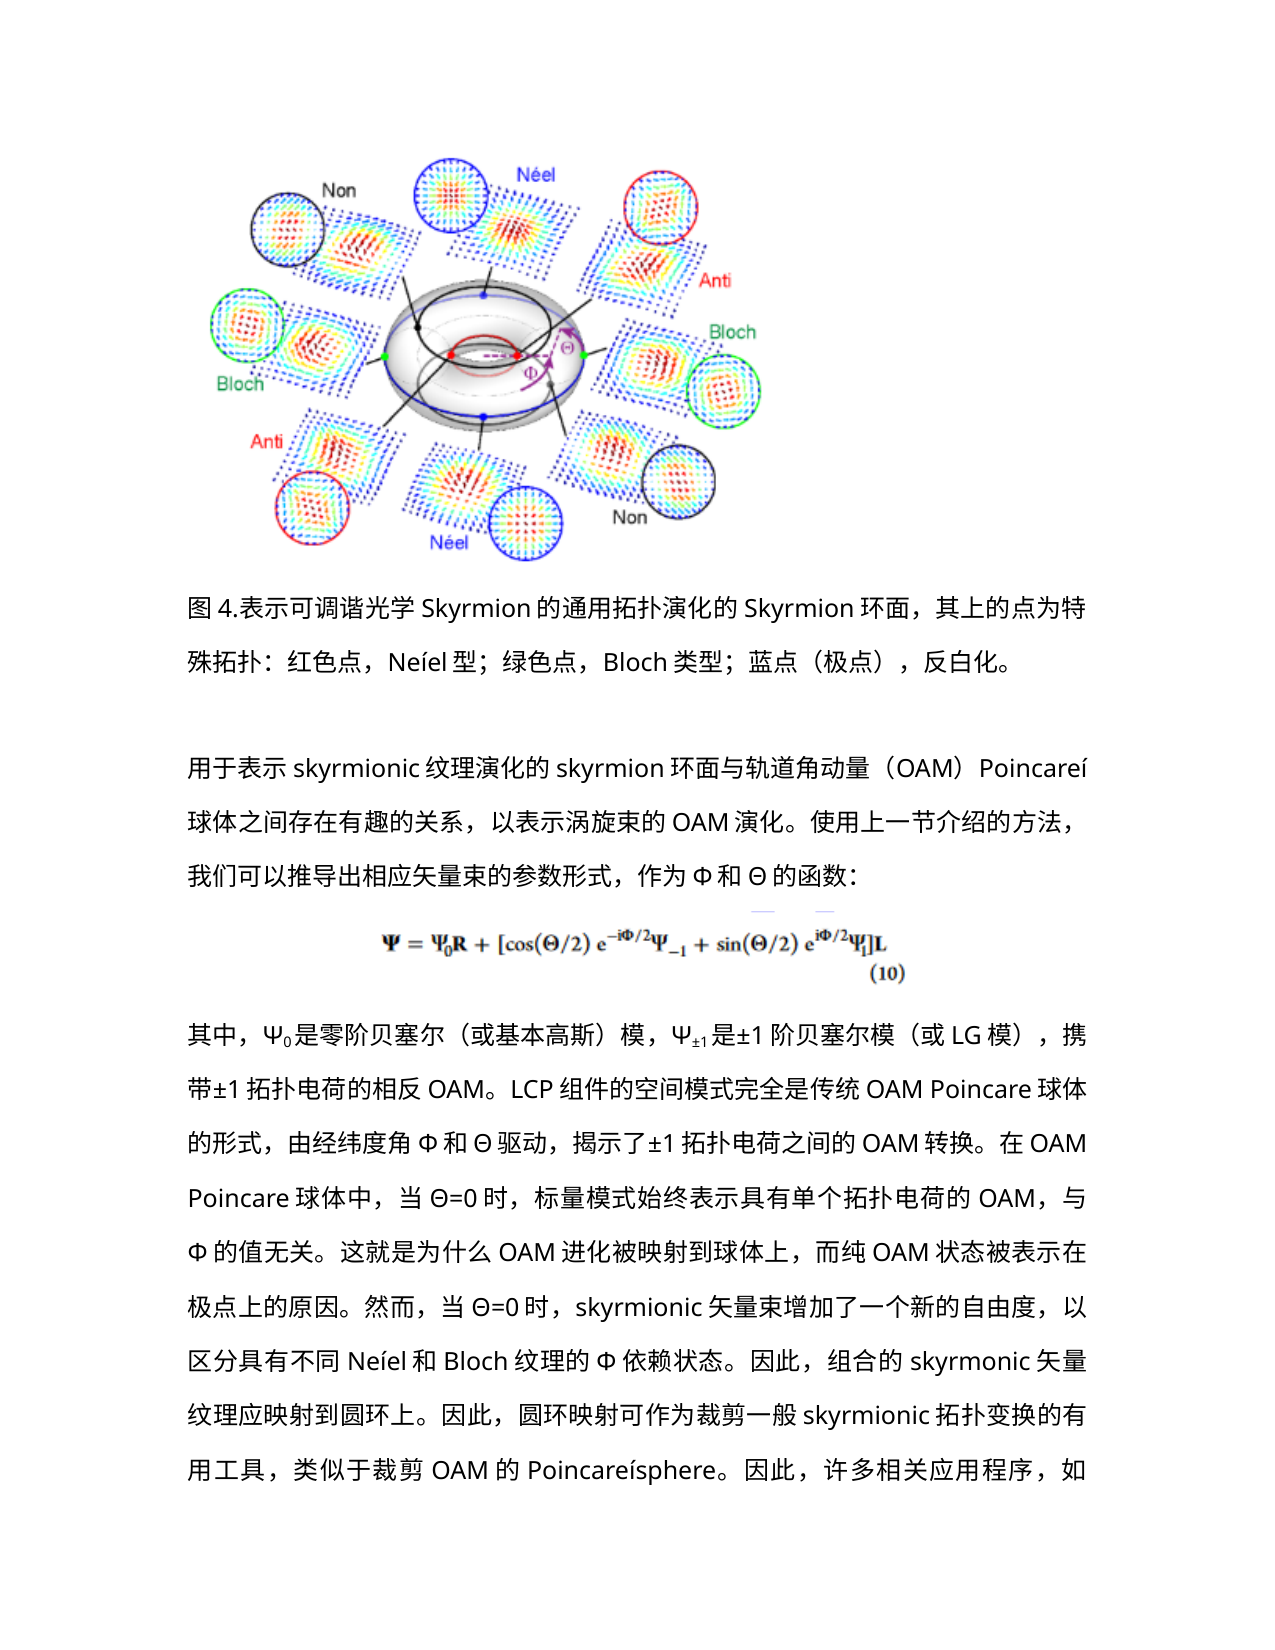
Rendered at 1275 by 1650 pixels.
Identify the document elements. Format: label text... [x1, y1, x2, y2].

picture [357, 911, 918, 1001]
picture [187, 150, 788, 574]
text 图4.表示可调谐光学Skyrmion的通用拓扑演化的Skyrmion环面，其上的点为特殊拓扑：红色点，Neíel型；绿色点，Bloch类型；蓝点（极点），反白化。 [187, 588, 1087, 679]
text 用于表示skyrmionic纹理演化的skyrmion环面与轨道角动量（OAM）Poincareí球体之间存在有趣的关系，以表示涡旋束的OAM演化。使用上一节介绍的方法，我们可以推导出相应矢量束的参数形式，作为Φ和Θ的函数： [187, 748, 1087, 893]
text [187, 1015, 1087, 1486]
